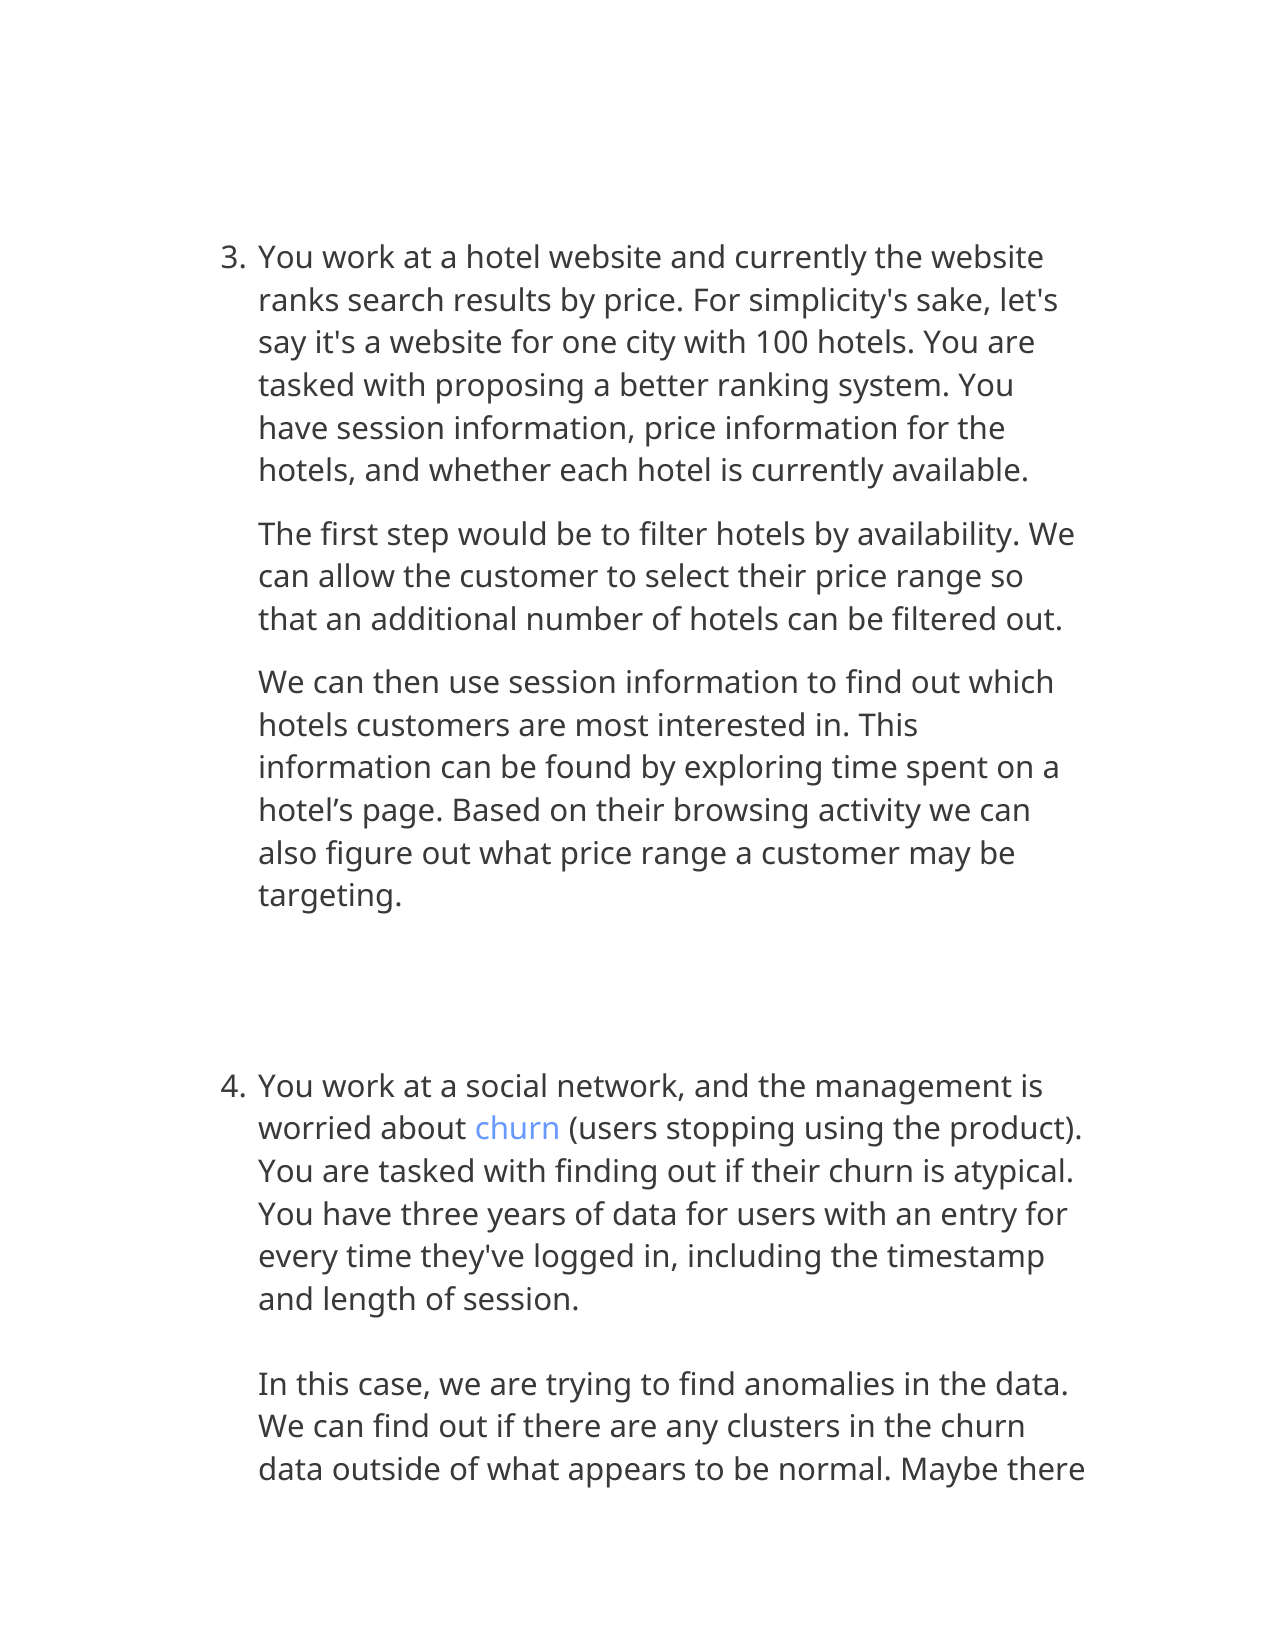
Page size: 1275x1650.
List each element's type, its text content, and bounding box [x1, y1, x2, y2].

list You work at a hotel website and currently the website ranks search results by price. For simplicity's sake, let's say it's a website for one city with 100 hotels. You are tasked with proposing a better ranking system. You have session information, price information for the hotels, and whether each hotel is currently available. [220, 235, 1087, 491]
text The first step would be to filter hotels by availability. We can allow the customer to select their price range so that an additional number of hotels can be filtered out. [258, 512, 1087, 639]
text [258, 1362, 1087, 1490]
text We can then use session information to find out which hotels customers are most interested in. This information can be found by exploring time spent on a hotel’s page. Based on their browsing activity we can also figure out what price range a customer may be targeting. [258, 660, 1087, 916]
list You work at a social network, and the management is worried about churn (users stopping using the product). You are tasked with finding out if their churn is atypical. You have three years of data for users with an entry for every time they've logged in, including the timestamp and length of session. [220, 1064, 1087, 1319]
